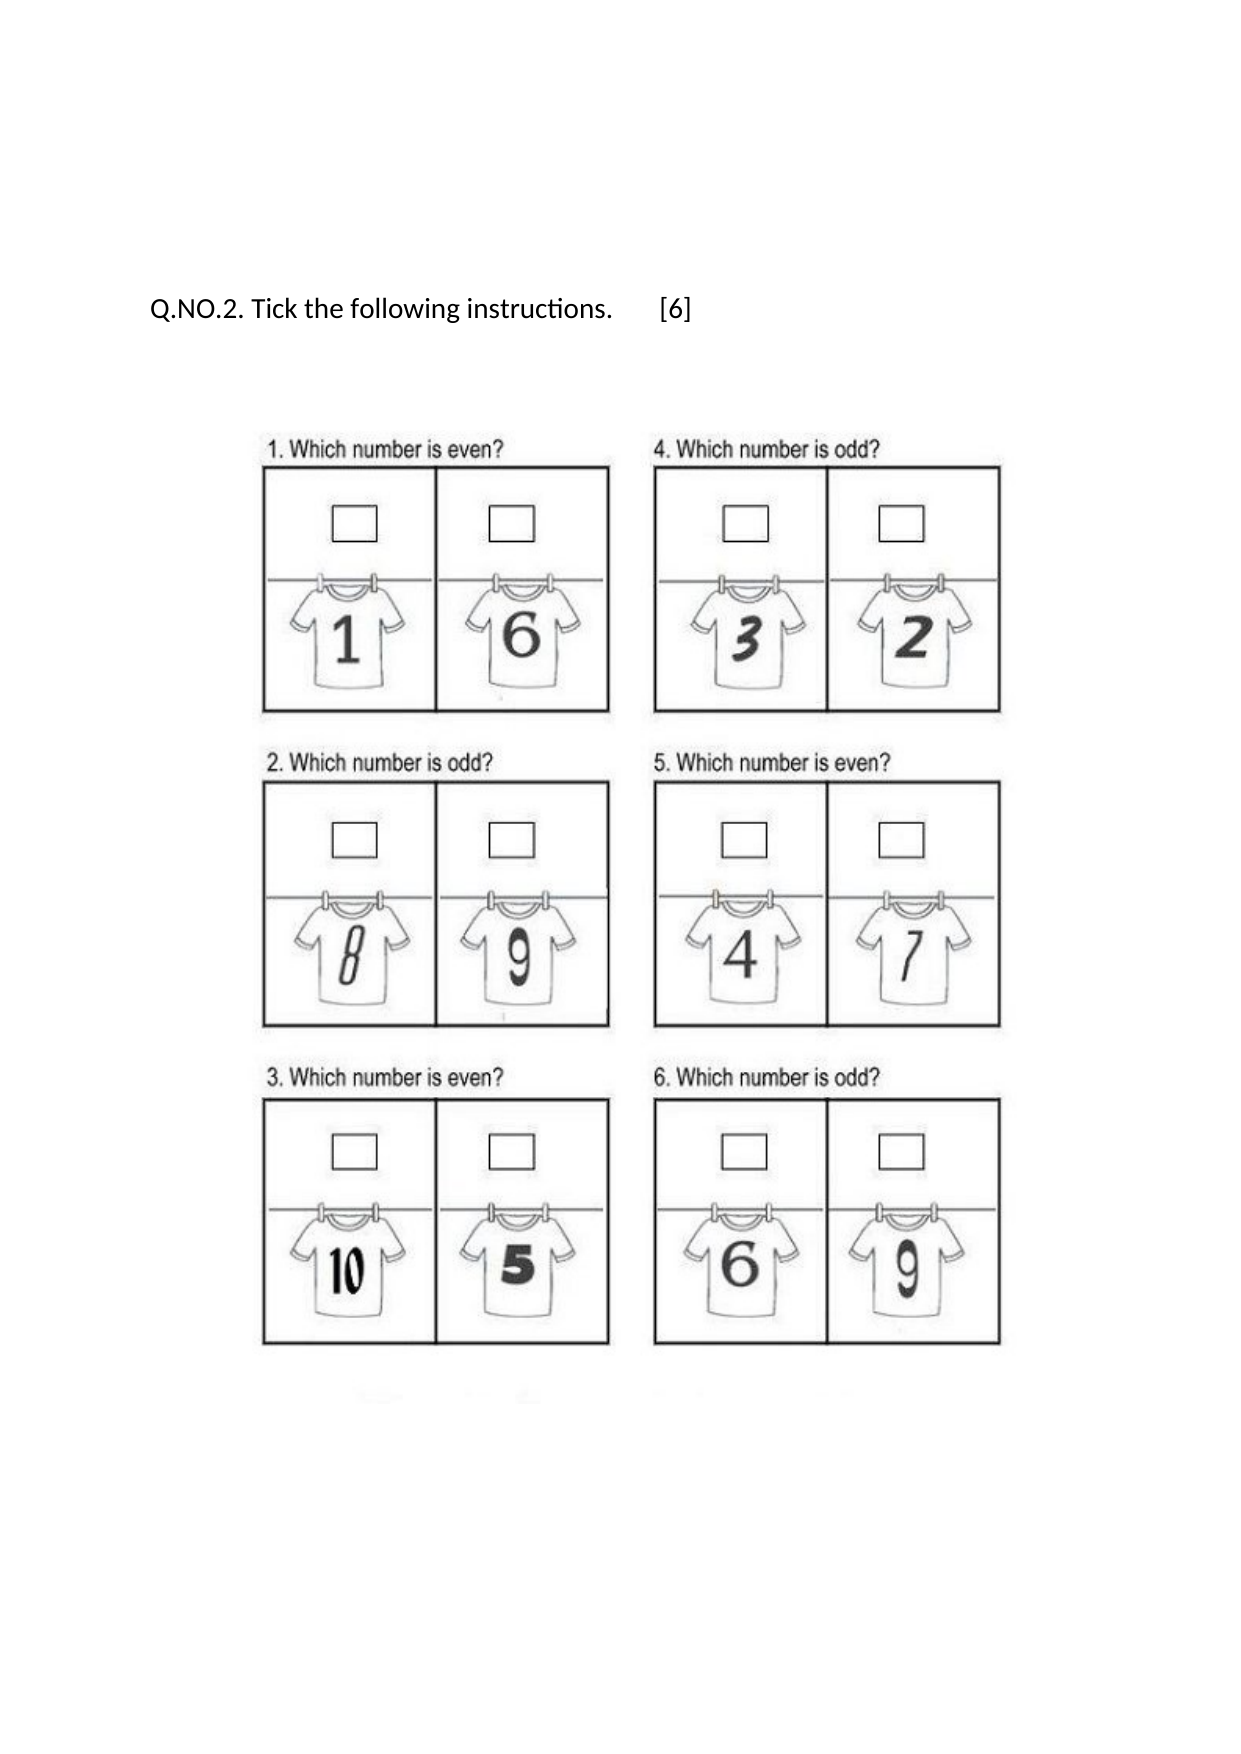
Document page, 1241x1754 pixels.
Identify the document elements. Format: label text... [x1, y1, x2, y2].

picture [216, 430, 1037, 1404]
text Q.NO.2. Tick the following instructions. [6] [150, 290, 1090, 326]
